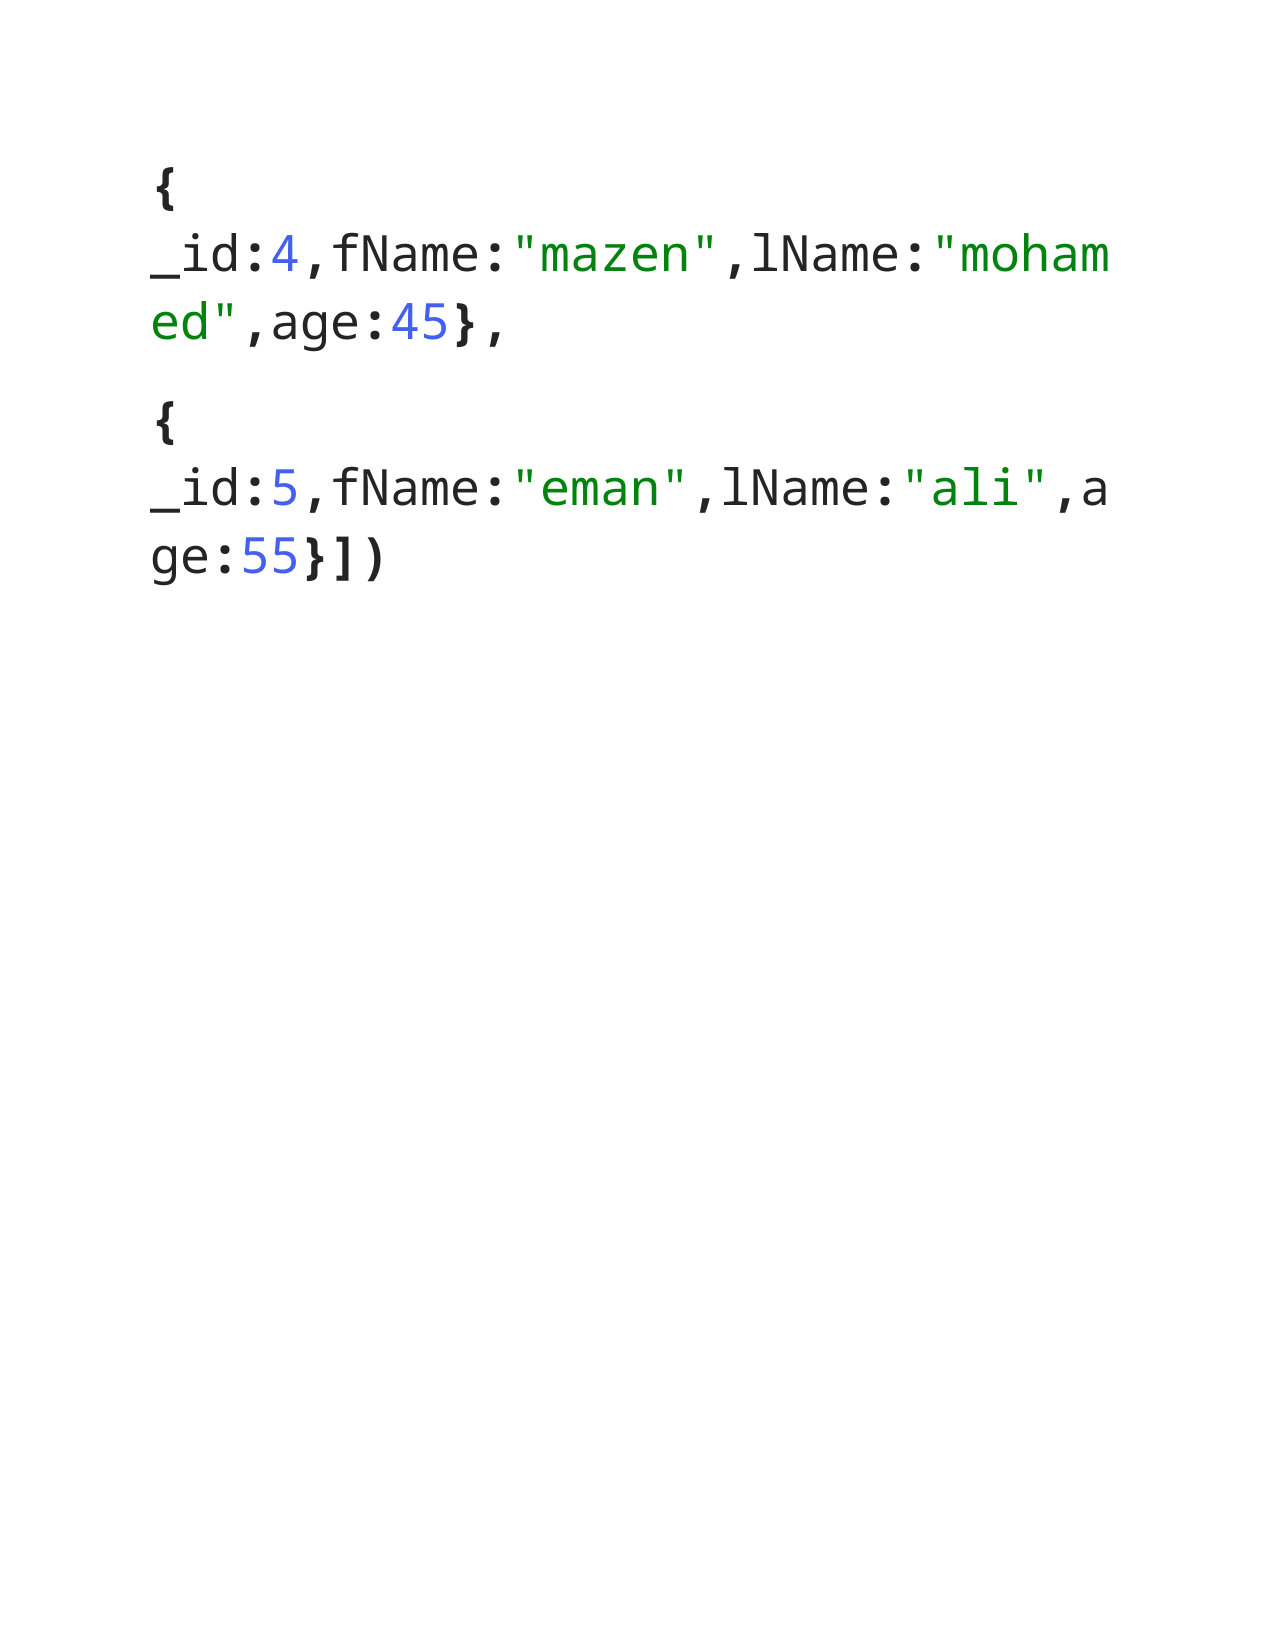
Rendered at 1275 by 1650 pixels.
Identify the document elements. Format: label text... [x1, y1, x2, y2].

text {_id:5,fName:"eman",lName:"ali",age:55}]) [150, 383, 1125, 588]
text {_id:4,fName:"mazen",lName:"mohamed",age:45}, [150, 150, 1125, 354]
